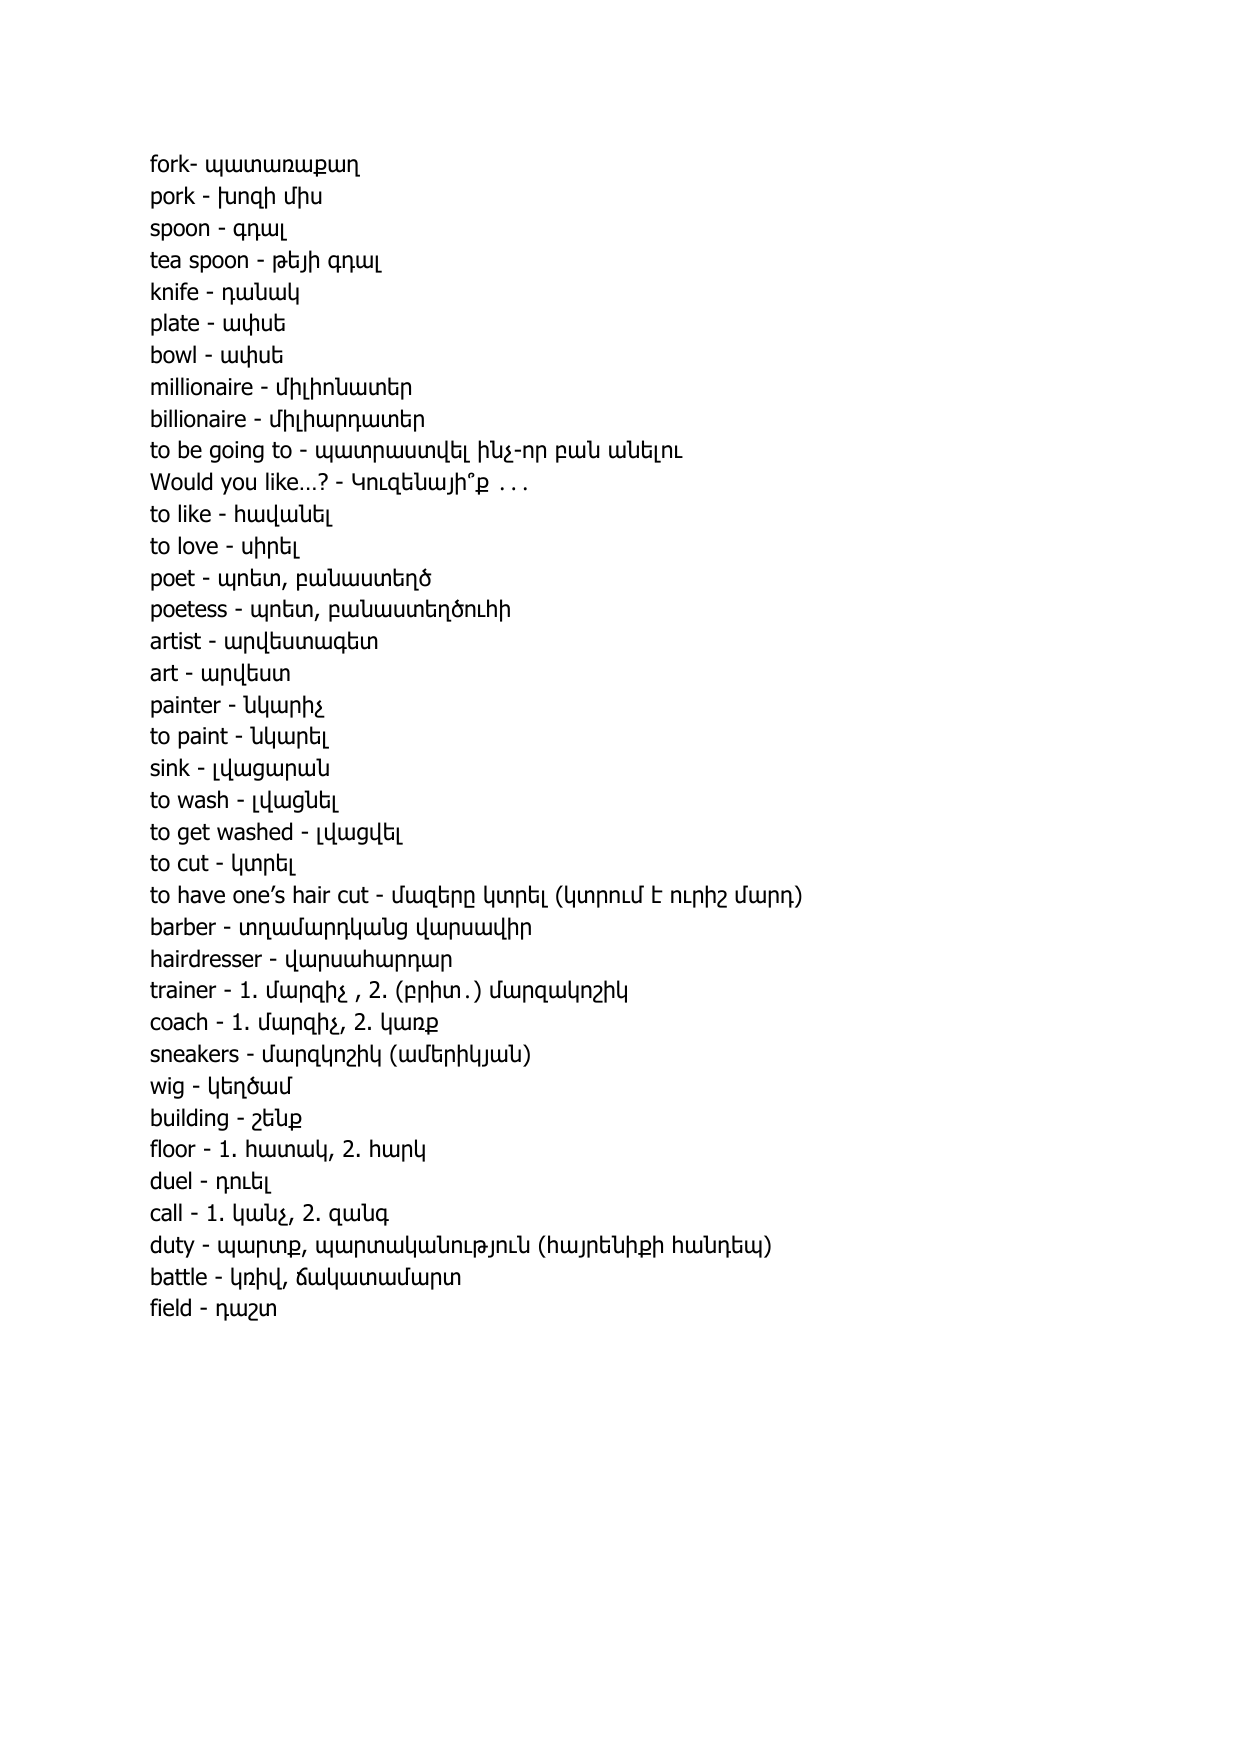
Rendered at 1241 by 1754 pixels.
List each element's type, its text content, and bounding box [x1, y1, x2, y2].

text pork - խոզի միս [150, 182, 1090, 209]
text painter - նկարիչ [150, 690, 1090, 718]
text fork- պատառաքաղ [150, 150, 1090, 178]
text duty - պարտք, պարտականություն (հայրենիքի հանդեպ) [150, 1230, 1090, 1258]
text tea spoon - թեյի գդալ [150, 245, 1090, 273]
text plate - ափսե [150, 309, 1090, 337]
text to wash - լվացնել [150, 785, 1090, 813]
text coach - 1. մարզիչ, 2. կառք [150, 1008, 1090, 1036]
text call - 1. կանչ, 2. զանգ [150, 1198, 1090, 1226]
text wig - կեղծամ [150, 1071, 1090, 1099]
text artist - արվեստագետ [150, 627, 1090, 654]
text to paint - նկարել [150, 722, 1090, 749]
text spoon - գդալ [150, 213, 1090, 241]
text sink - լվացարան [150, 754, 1090, 781]
text hairdresser - վարսահարդար [150, 944, 1090, 972]
text poet - պոետ, բանաստեղծ [150, 563, 1090, 591]
text floor - 1. հատակ, 2. հարկ [150, 1135, 1090, 1163]
text knife - դանակ [150, 277, 1090, 305]
text to be going to - պատրաստվել ինչ-որ բան անելու [150, 436, 1090, 464]
text bowl - ափսե [150, 341, 1090, 368]
text billionaire - միլիարդատեր [150, 404, 1090, 432]
text poetess - պոետ, բանաստեղծուհի [150, 595, 1090, 622]
text sneakers - մարզկոշիկ (ամերիկյան) [150, 1039, 1090, 1067]
text to get washed - լվացվել [150, 817, 1090, 845]
text to love - սիրել [150, 531, 1090, 559]
text field - դաշտ [150, 1294, 1090, 1321]
text to cut - կտրել [150, 849, 1090, 877]
text Would you like…? - Կուզենայի՞ք ․․․ [150, 468, 1090, 495]
text art - արվեստ [150, 658, 1090, 686]
text to like - հավանել [150, 499, 1090, 527]
text barber - տղամարդկանց վարսավիր [150, 912, 1090, 940]
text millionaire - միլիոնատեր [150, 372, 1090, 400]
text to have one’s hair cut - մազերը կտրել (կտրում է ուրիշ մարդ) [150, 881, 1090, 908]
text battle - կռիվ, ճակատամարտ [150, 1262, 1090, 1290]
text trainer - 1. մարզիչ , 2. (բրիտ․) մարզակոշիկ [150, 976, 1090, 1004]
text duel - դուել [150, 1167, 1090, 1194]
text building - շենք [150, 1103, 1090, 1131]
